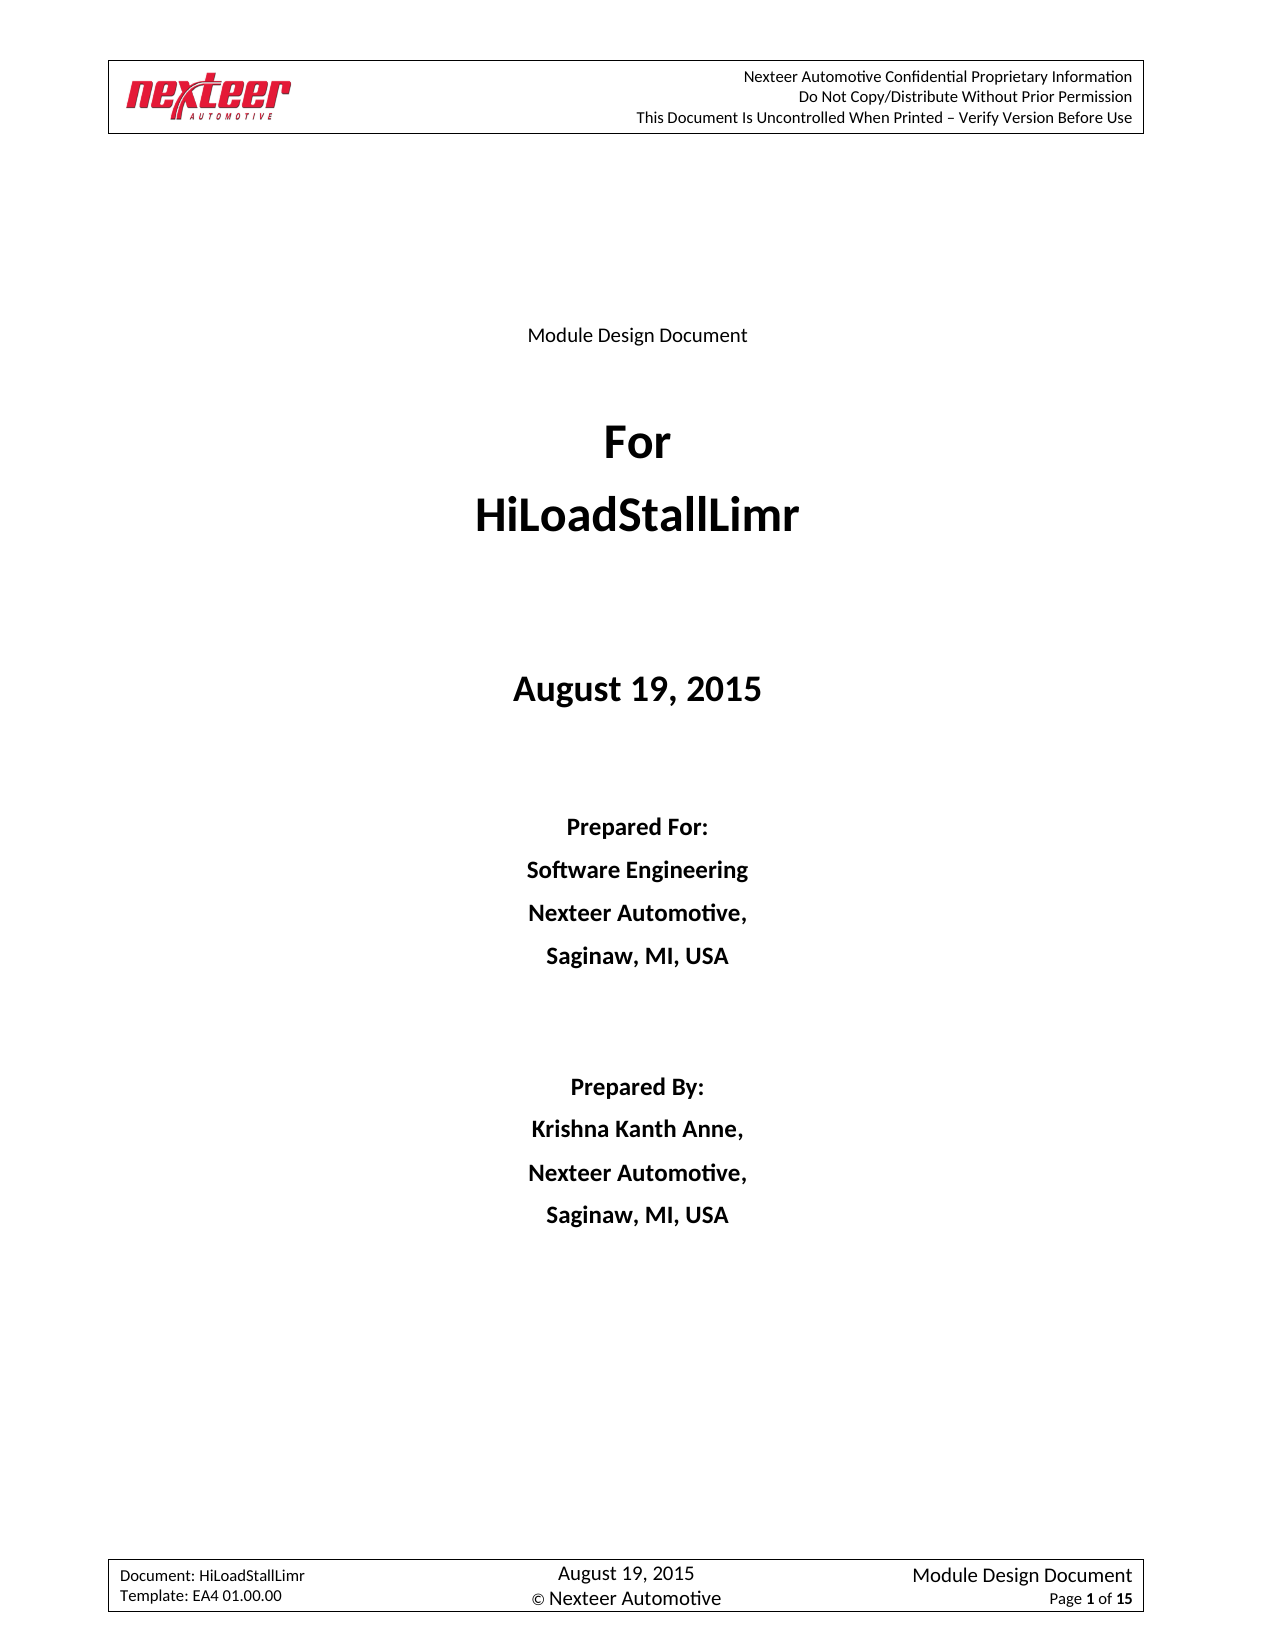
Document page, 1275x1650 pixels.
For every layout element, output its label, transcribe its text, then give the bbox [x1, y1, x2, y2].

text Saginaw, MI, USA [120, 940, 1155, 971]
picture [120, 61, 295, 133]
text HiLoadStallLimr [120, 483, 1155, 544]
text For [120, 410, 1155, 471]
text Prepared By: [120, 1071, 1155, 1101]
text Saginaw, MI, USAChange History [120, 1200, 1155, 1230]
text Nexteer Automotive, [120, 897, 1155, 928]
text Nexteer Automotive, [120, 1157, 1155, 1187]
text August 19, 2015 [120, 665, 1155, 711]
text Krishna Kanth Anne, [120, 1114, 1155, 1144]
text Prepared For: [120, 811, 1155, 842]
text Software Engineering [120, 854, 1155, 884]
